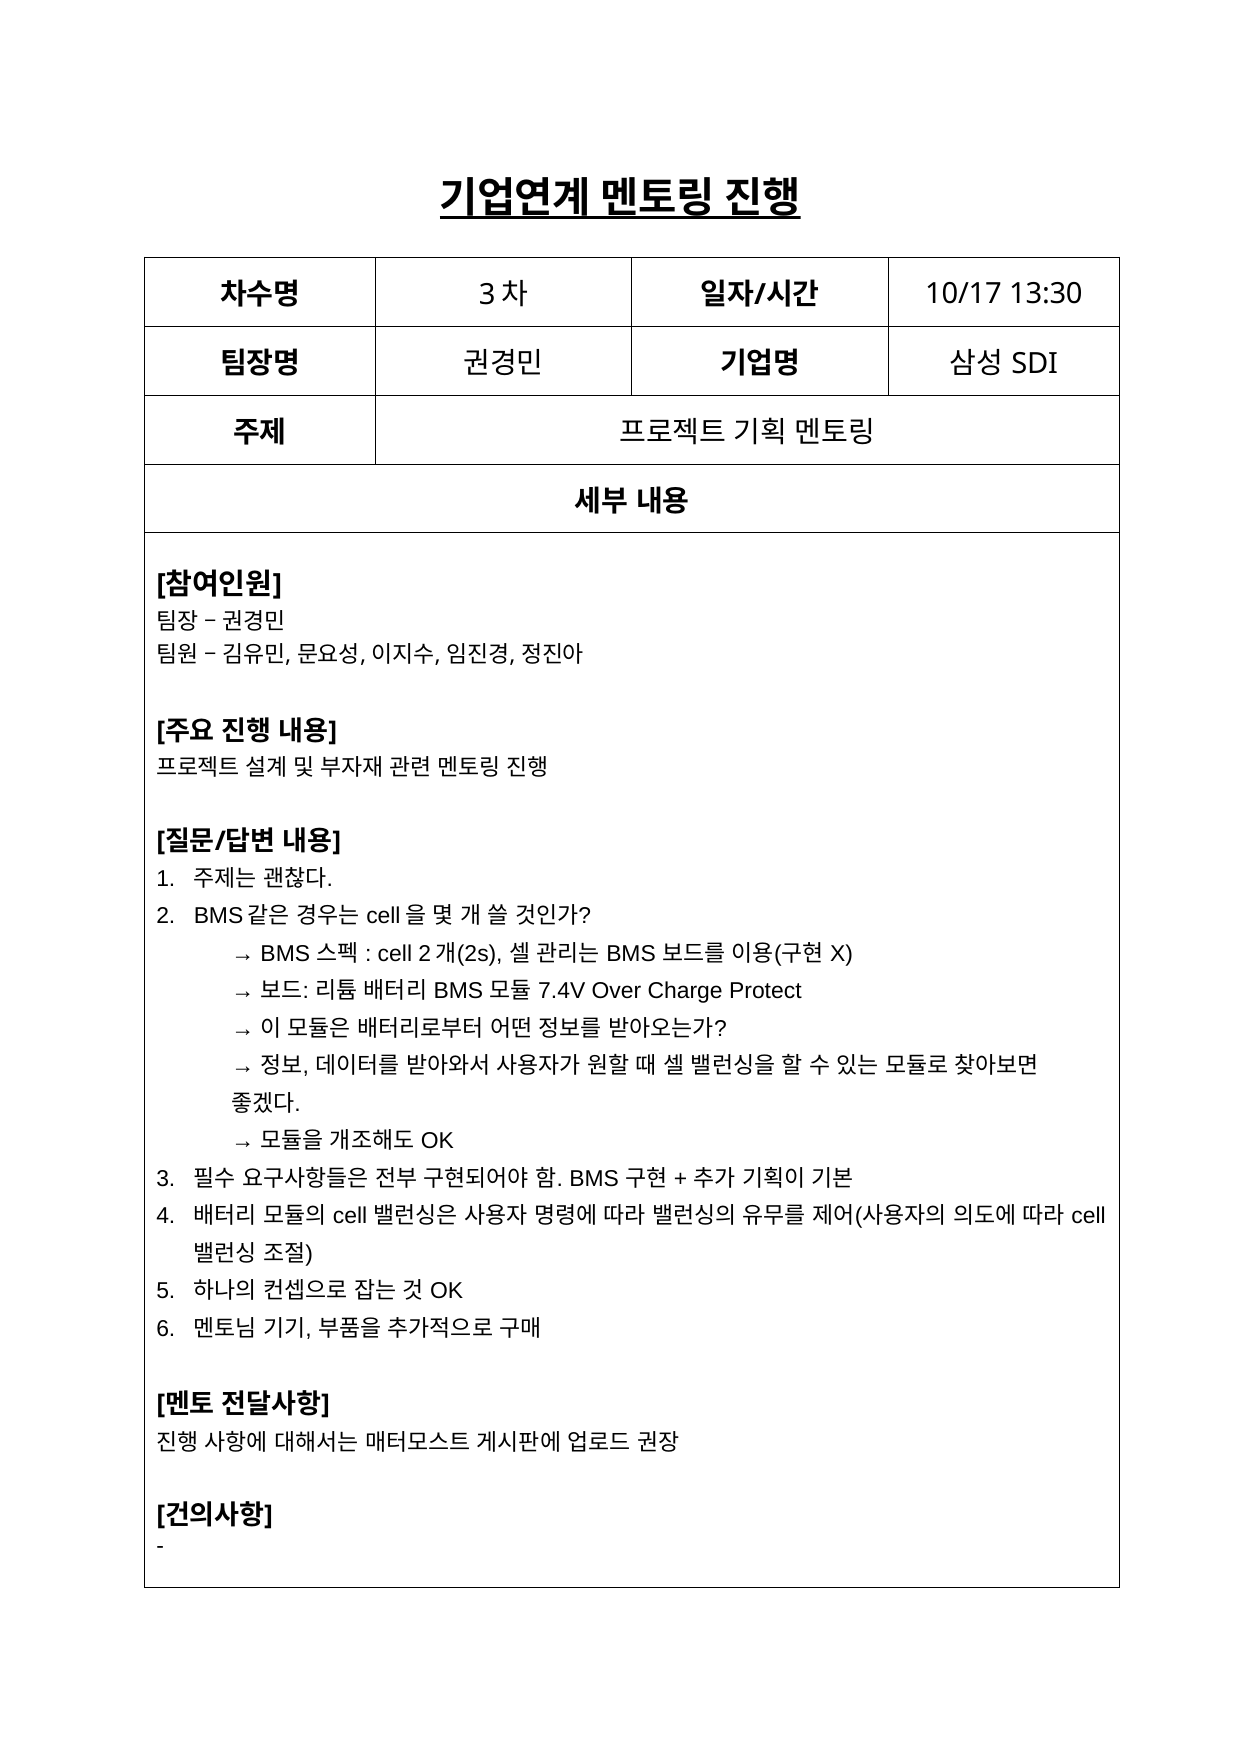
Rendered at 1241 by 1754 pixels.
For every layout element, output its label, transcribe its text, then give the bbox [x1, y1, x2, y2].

table_header 10/17 13:30 [889, 258, 1119, 326]
table_header 일자/시간 [632, 258, 888, 326]
table_cell 팀장명 [145, 327, 375, 395]
table_cell 세부 내용 [145, 465, 1119, 532]
text 기업연계 멘토링 진행 [118, 164, 1122, 225]
table_cell 삼성 SDI [889, 327, 1119, 395]
table_cell 기업명 [632, 327, 888, 395]
table_cell 권경민 [376, 327, 631, 395]
table_cell 프로젝트 기획 멘토링 [376, 396, 1119, 464]
table_header 차수명 [145, 258, 375, 326]
table_header 3차 [376, 258, 631, 326]
table_cell 주제 [145, 396, 375, 464]
table_cell [참여인원] 팀장 – 권경민 팀원 – 김유민, 문요성, 이지수, 임진경, 정진아 [주요 진행 내용] 프로젝트 설계 및 부자재 관련 멘토링 진행 [질문/답변 내용] 주제는 괜찮다. BMS같은 경우는 cell을 몇 개 쓸 것인가? → BMS 스펙 : cell 2개(2s), 셀 관리는 BMS 보드를 이용(구현 X) → 보드: 리튬 배터리 BMS 모듈 7.4V Over Charge Protect → 이 모듈은 배터리로부터 어떤 정보를 받아오는가? → 정보, 데이터를 받아와서 사용자가 원할 때 셀 밸런싱을 할 수 있는 모듈로 찾아보면 좋겠다. → 모듈을 개조해도 OK 필수 요구사항들은 전부 구현되어야 함. BMS 구현 + 추가 기획이 기본 배터리 모듈의 cell 밸런싱은 사용자 명령에 따라 밸런싱의 유무를 제어(사용자의 의도에 따라 cell 밸런싱 조절) 하나의 컨셉으로 잡는 것 OK 멘토님 기기, 부품을 추가적으로 구매 [멘토 전달사항] 진행 사항에 대해서는 매터모스트 게시판에 업로드 권장 [건의사항] - [145, 533, 1119, 1587]
